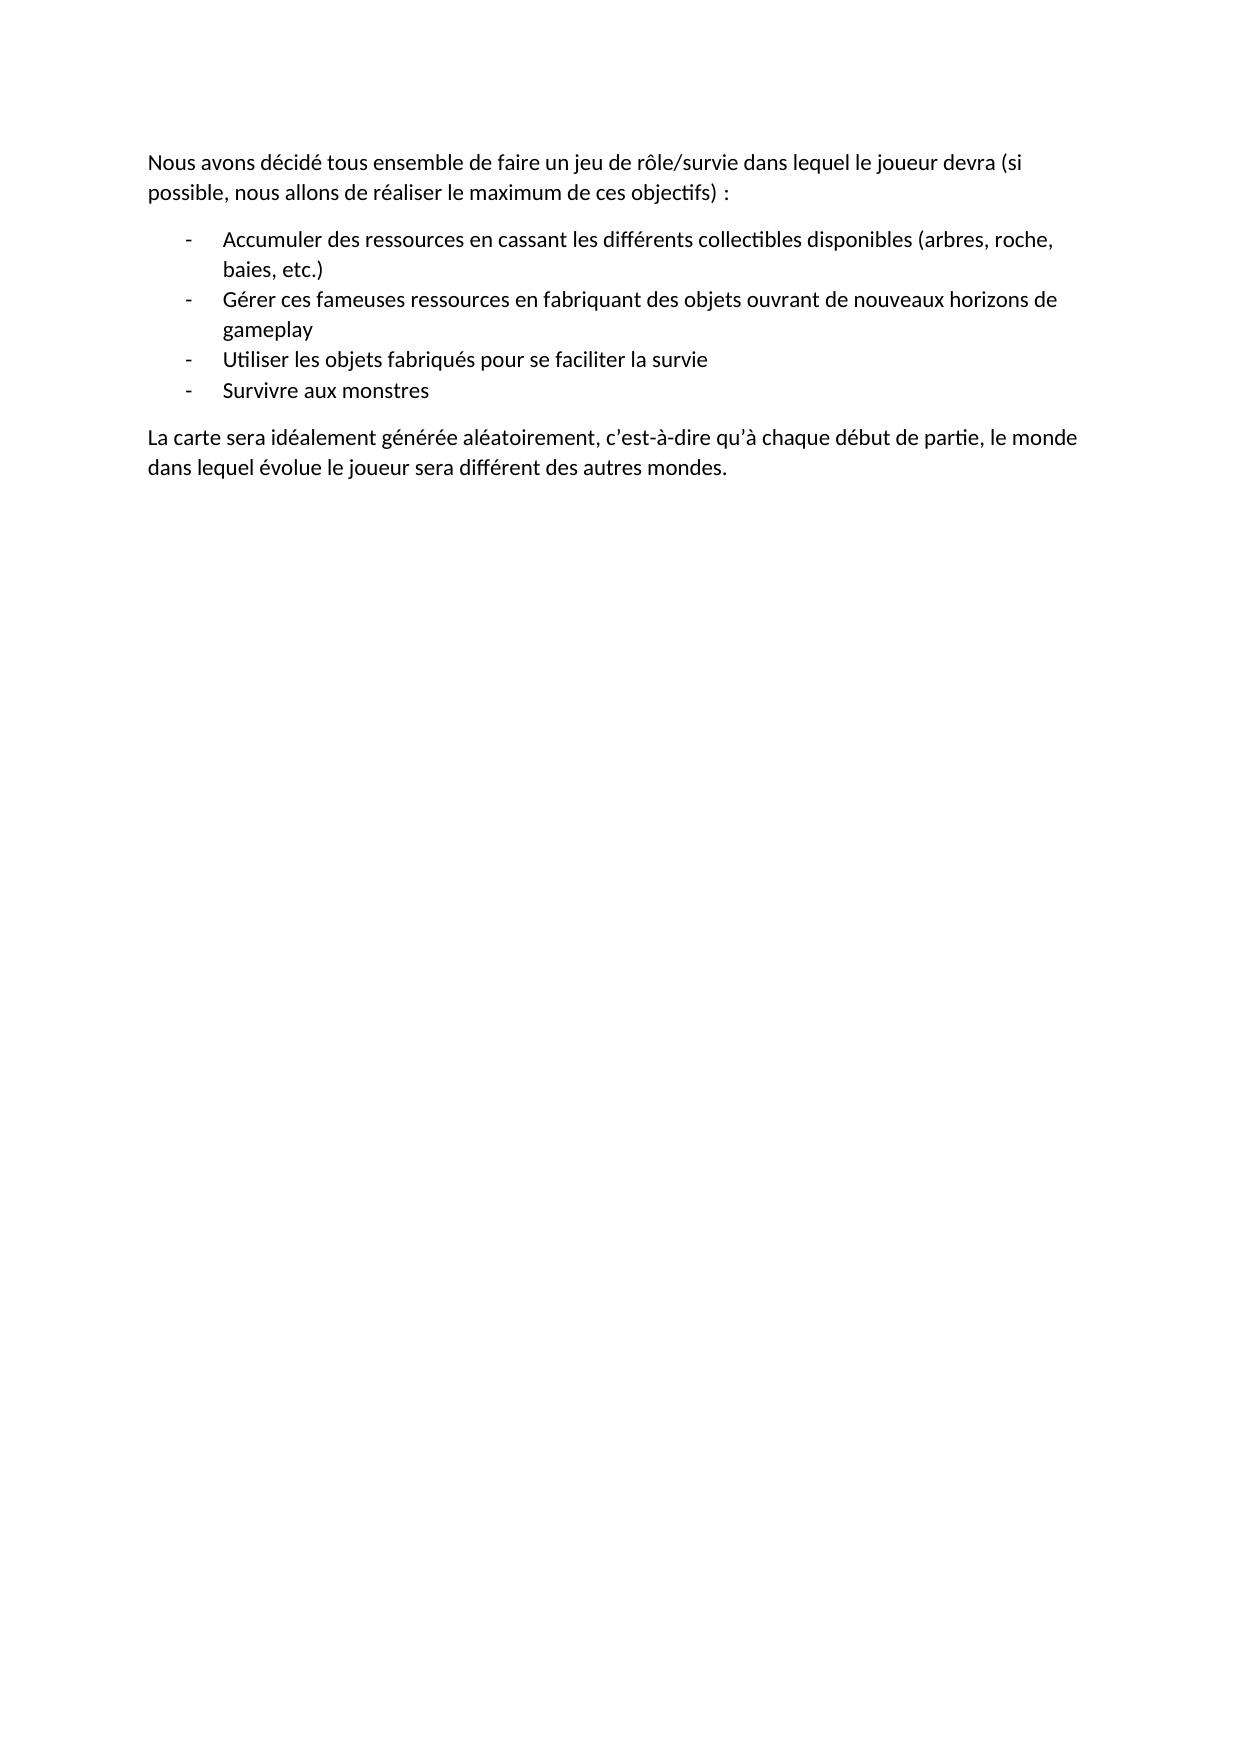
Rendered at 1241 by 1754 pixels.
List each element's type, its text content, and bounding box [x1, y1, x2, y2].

text La carte sera idéalement générée aléatoirement, c’est-à-dire qu’à chaque début de partie, le monde dans lequel évolue le joueur sera différent des autres mondes. [148, 423, 1093, 481]
list Gérer ces fameuses ressources en fabriquant des objets ouvrant de nouveaux horizons de gameplay [185, 285, 1093, 343]
list Utiliser les objets fabriqués pour se faciliter la survie [185, 346, 1093, 373]
list Accumuler des ressources en cassant les différents collectibles disponibles (arbres, roche, baies, etc.) [185, 225, 1093, 283]
text Nous avons décidé tous ensemble de faire un jeu de rôle/survie dans lequel le joueur devra (si possible, nous allons de réaliser le maximum de ces objectifs) : [148, 148, 1093, 206]
list Survivre aux monstres [185, 376, 1093, 404]
